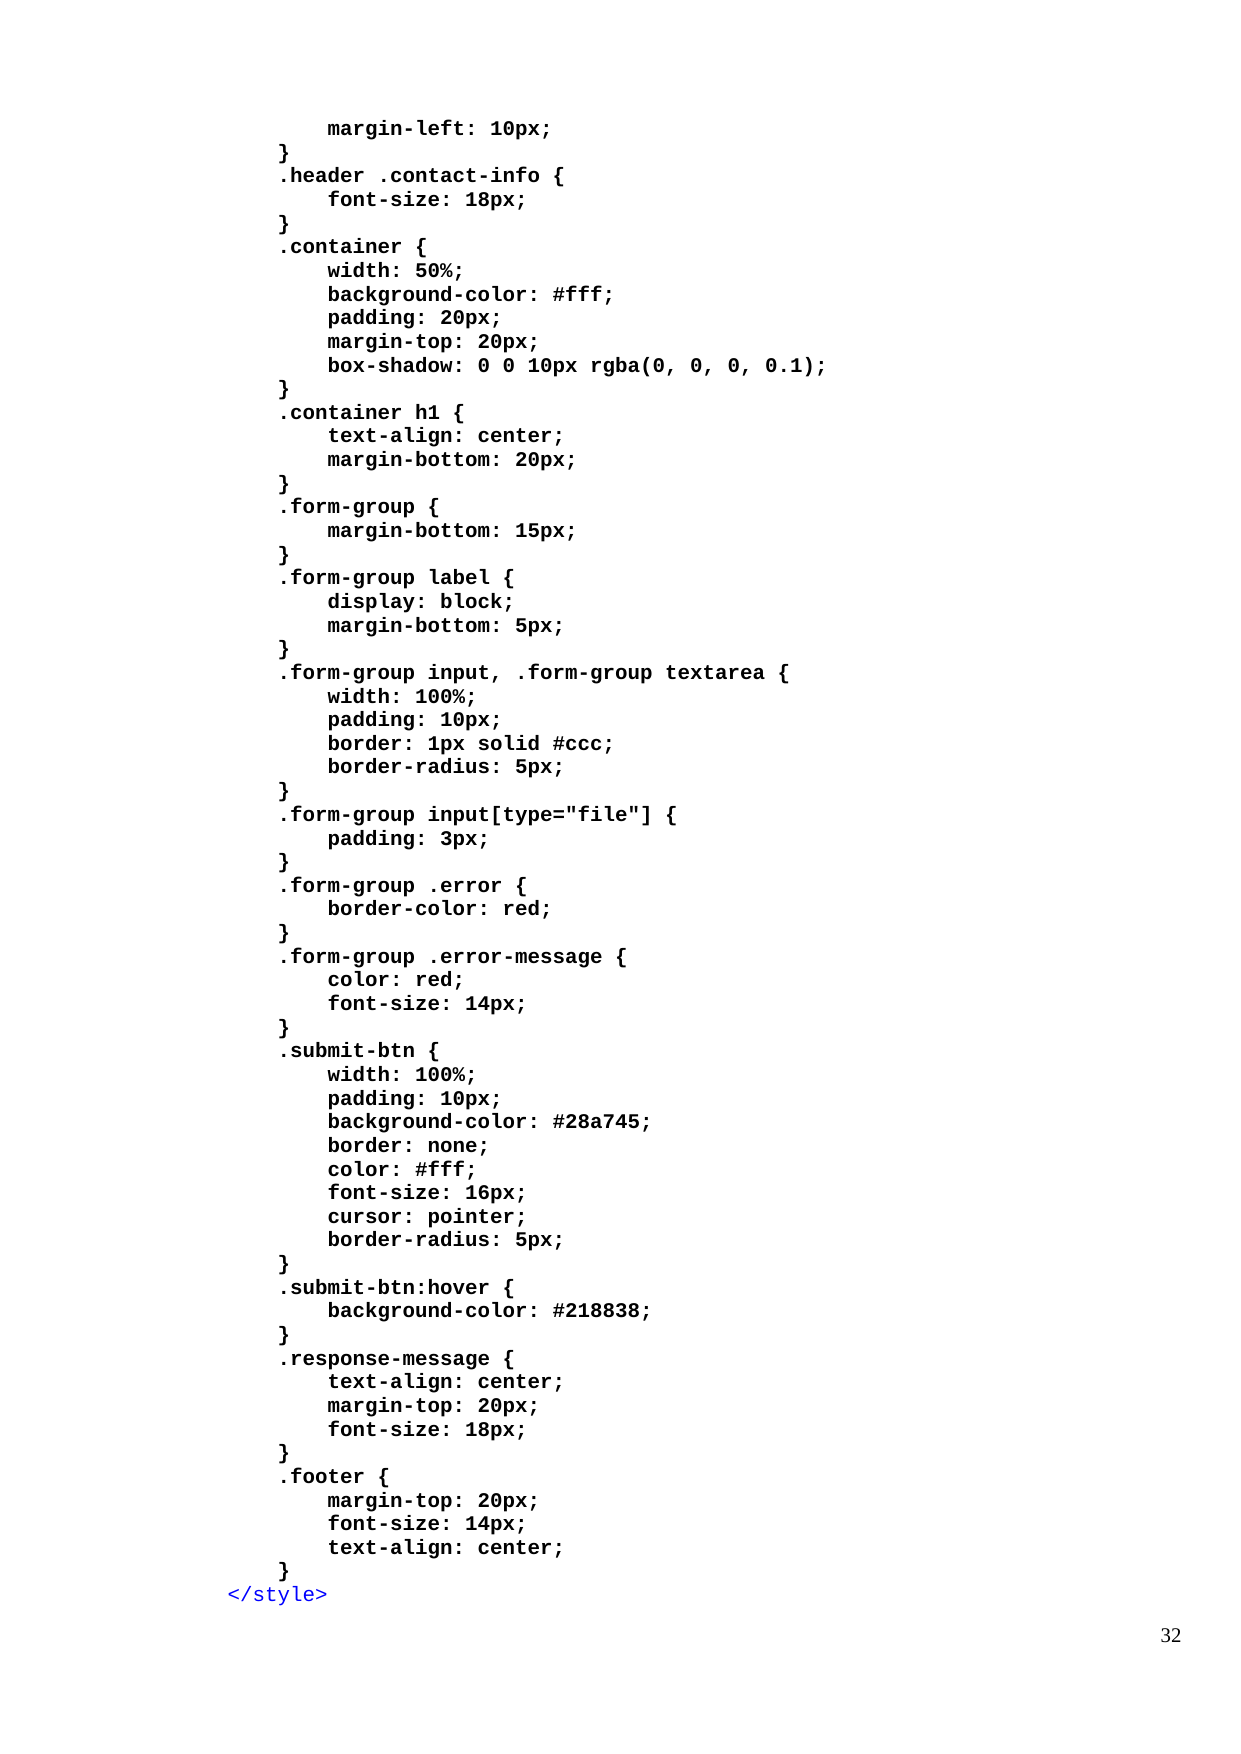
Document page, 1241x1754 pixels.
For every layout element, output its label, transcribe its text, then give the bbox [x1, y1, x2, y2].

text padding: 20px; [177, 307, 1181, 331]
text } [177, 1442, 1181, 1466]
text display: block; [177, 591, 1181, 615]
text border: none; [177, 1135, 1181, 1158]
text margin-top: 20px; [177, 1489, 1181, 1513]
text } [177, 473, 1181, 496]
text margin-bottom: 15px; [177, 520, 1181, 544]
text } [177, 142, 1181, 165]
text .container { [177, 236, 1181, 260]
text } [177, 851, 1181, 875]
text width: 100%; [177, 686, 1181, 709]
text .form-group input[type="file"] { [177, 804, 1181, 827]
text font-size: 16px; [177, 1182, 1181, 1206]
text width: 100%; [177, 1064, 1181, 1088]
text .submit-btn:hover { [177, 1277, 1181, 1300]
text } [177, 1017, 1181, 1040]
text .form-group .error-message { [177, 946, 1181, 969]
text border-color: red; [177, 898, 1181, 922]
text margin-top: 20px; [177, 331, 1181, 354]
text cursor: pointer; [177, 1206, 1181, 1229]
text } [177, 1561, 1181, 1584]
text color: red; [177, 969, 1181, 993]
text .submit-btn { [177, 1040, 1181, 1064]
text text-align: center; [177, 426, 1181, 449]
text .form-group { [177, 496, 1181, 520]
text } [177, 922, 1181, 946]
text background-color: #28a745; [177, 1111, 1181, 1135]
text padding: 3px; [177, 827, 1181, 851]
text .container h1 { [177, 402, 1181, 426]
text font-size: 14px; [177, 1513, 1181, 1537]
text border: 1px solid #ccc; [177, 733, 1181, 757]
text font-size: 18px; [177, 189, 1181, 213]
text .footer { [177, 1466, 1181, 1489]
text } [177, 378, 1181, 402]
text } [177, 544, 1181, 567]
text } [177, 780, 1181, 804]
text margin-bottom: 20px; [177, 449, 1181, 473]
text .form-group label { [177, 567, 1181, 591]
text .response-message { [177, 1348, 1181, 1371]
text padding: 10px; [177, 709, 1181, 733]
text margin-left: 10px; [177, 118, 1181, 142]
text font-size: 18px; [177, 1419, 1181, 1442]
text background-color: #fff; [177, 284, 1181, 307]
text text-align: center; [177, 1371, 1181, 1395]
text border-radius: 5px; [177, 1229, 1181, 1253]
text font-size: 14px; [177, 993, 1181, 1017]
text } [177, 1324, 1181, 1348]
text .form-group .error { [177, 875, 1181, 898]
text .form-group input, .form-group textarea { [177, 662, 1181, 686]
text background-color: #218838; [177, 1300, 1181, 1324]
text } [177, 213, 1181, 236]
text padding: 10px; [177, 1088, 1181, 1111]
text margin-top: 20px; [177, 1395, 1181, 1419]
text } [177, 1253, 1181, 1277]
text </style> [177, 1584, 1181, 1608]
text margin-bottom: 5px; [177, 615, 1181, 638]
text color: #fff; [177, 1158, 1181, 1182]
text text-align: center; [177, 1537, 1181, 1561]
text box-shadow: 0 0 10px rgba(0, 0, 0, 0.1); [177, 354, 1181, 378]
text .header .contact-info { [177, 165, 1181, 189]
text width: 50%; [177, 260, 1181, 284]
text border-radius: 5px; [177, 757, 1181, 780]
text } [177, 638, 1181, 662]
